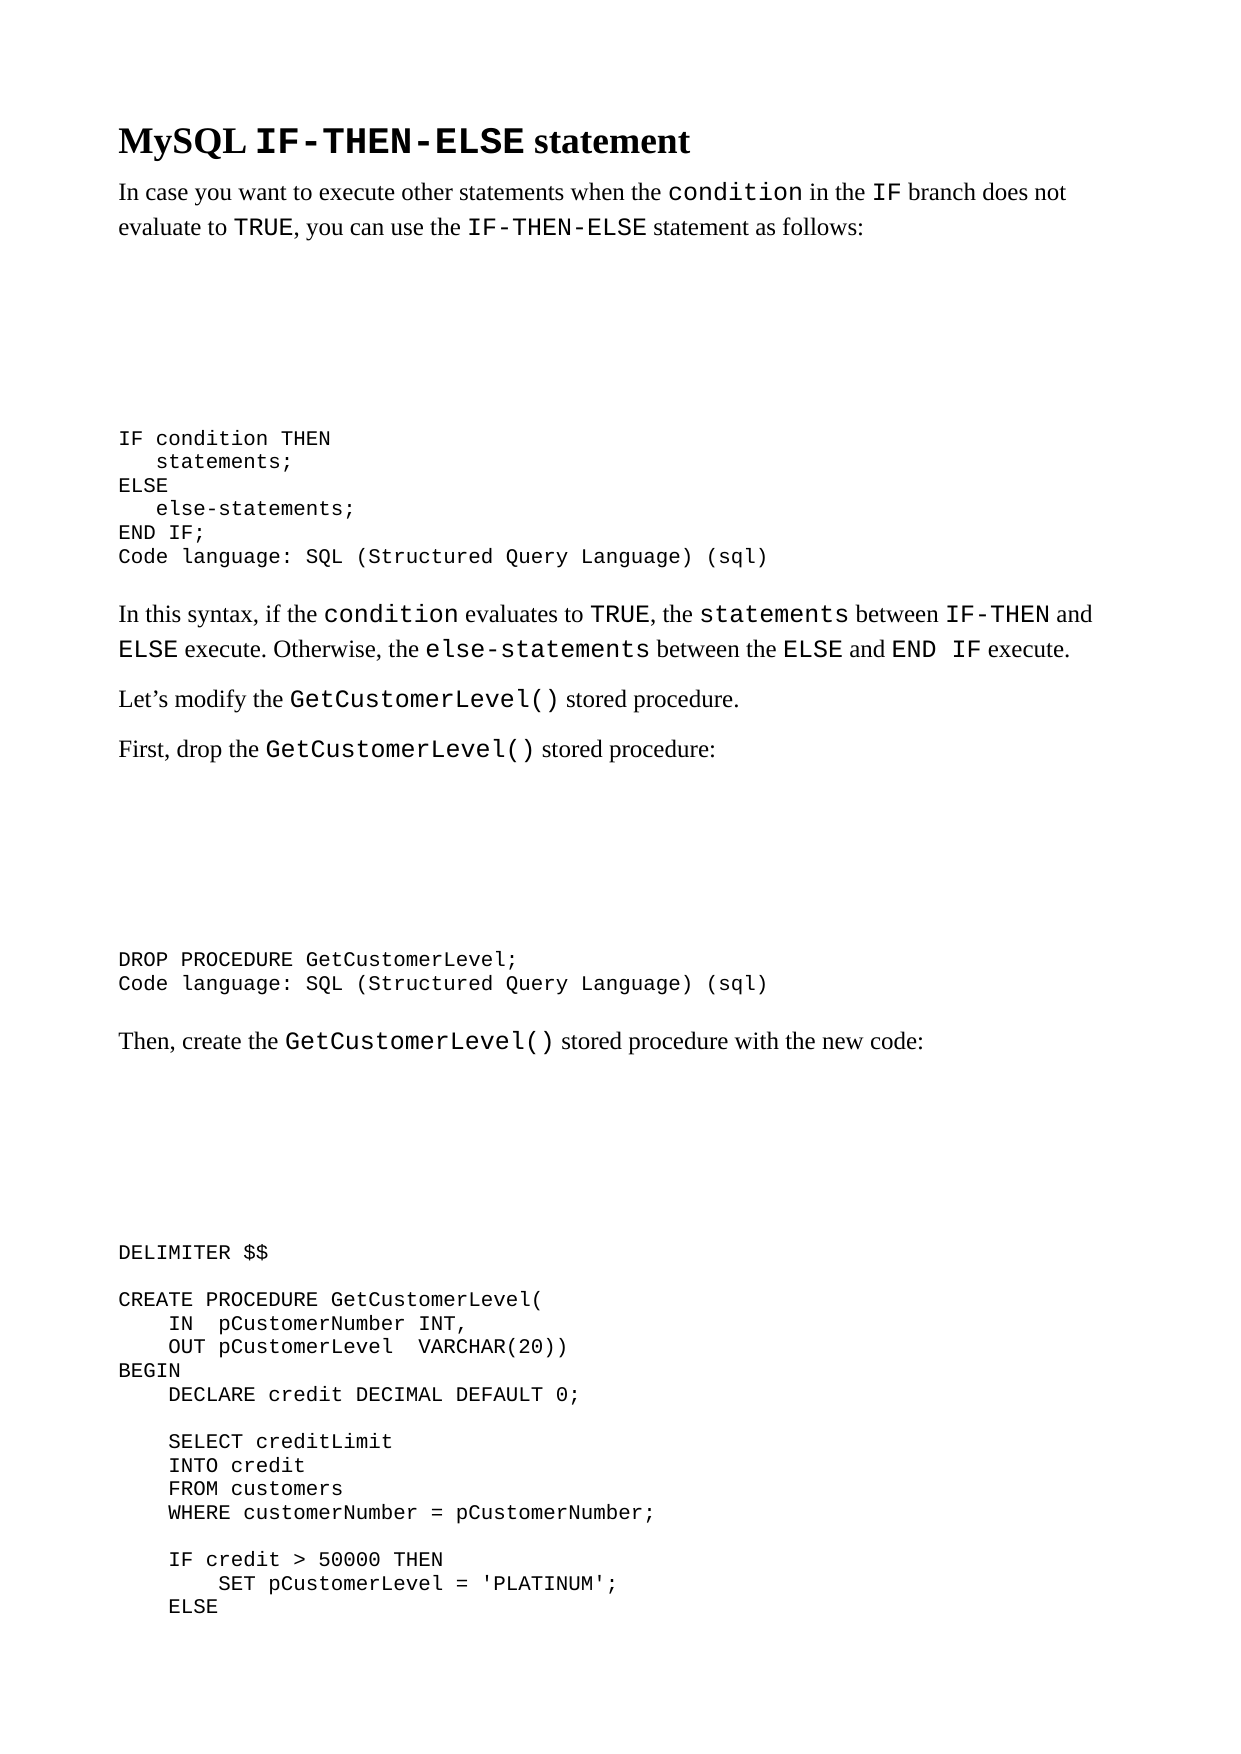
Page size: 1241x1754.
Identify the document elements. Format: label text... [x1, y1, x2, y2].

text INTO credit [118, 1454, 1122, 1478]
text Code language: SQL (Structured Query Language) (sql) [118, 546, 1122, 569]
subtitle MySQL IF-THEN-ELSE statement [118, 118, 1122, 164]
text DELIMITER $$ [118, 1242, 1122, 1265]
text DROP PROCEDURE GetCustomerLevel; [118, 949, 1122, 973]
text CREATE PROCEDURE GetCustomerLevel( [118, 1289, 1122, 1313]
text IN pCustomerNumber INT, [118, 1313, 1122, 1336]
text END IF; [118, 522, 1122, 546]
text BEGIN [118, 1360, 1122, 1384]
text First, drop the GetCustomerLevel() stored procedure: [118, 734, 1122, 765]
text SET pCustomerLevel = 'PLATINUM'; [118, 1573, 1122, 1596]
text IF credit > 50000 THEN [118, 1549, 1122, 1573]
text DECLARE credit DECIMAL DEFAULT 0; [118, 1384, 1122, 1407]
text Then, create the GetCustomerLevel() stored procedure with the new code: [118, 1026, 1122, 1057]
text statements; [118, 451, 1122, 475]
text Let’s modify the GetCustomerLevel() stored procedure. [118, 684, 1122, 715]
text Code language: SQL (Structured Query Language) (sql) [118, 973, 1122, 997]
text FROM customers [118, 1478, 1122, 1502]
text else-statements; [118, 498, 1122, 522]
text ELSE [118, 475, 1122, 498]
text IF condition THEN [118, 427, 1122, 451]
text ELSE [118, 1596, 1122, 1620]
text SELECT creditLimit [118, 1431, 1122, 1454]
text WHERE customerNumber = pCustomerNumber; [118, 1502, 1122, 1526]
text In this syntax, if the condition evaluates to TRUE, the statements between IF-THEN and ELSE execute. Otherwise, the else-statements between the ELSE and END IF execute. [118, 599, 1122, 665]
text In case you want to execute other statements when the condition in the IF branch does not evaluate to TRUE, you can use the IF-THEN-ELSE statement as follows: [118, 177, 1122, 243]
text OUT pCustomerLevel VARCHAR(20)) [118, 1336, 1122, 1360]
